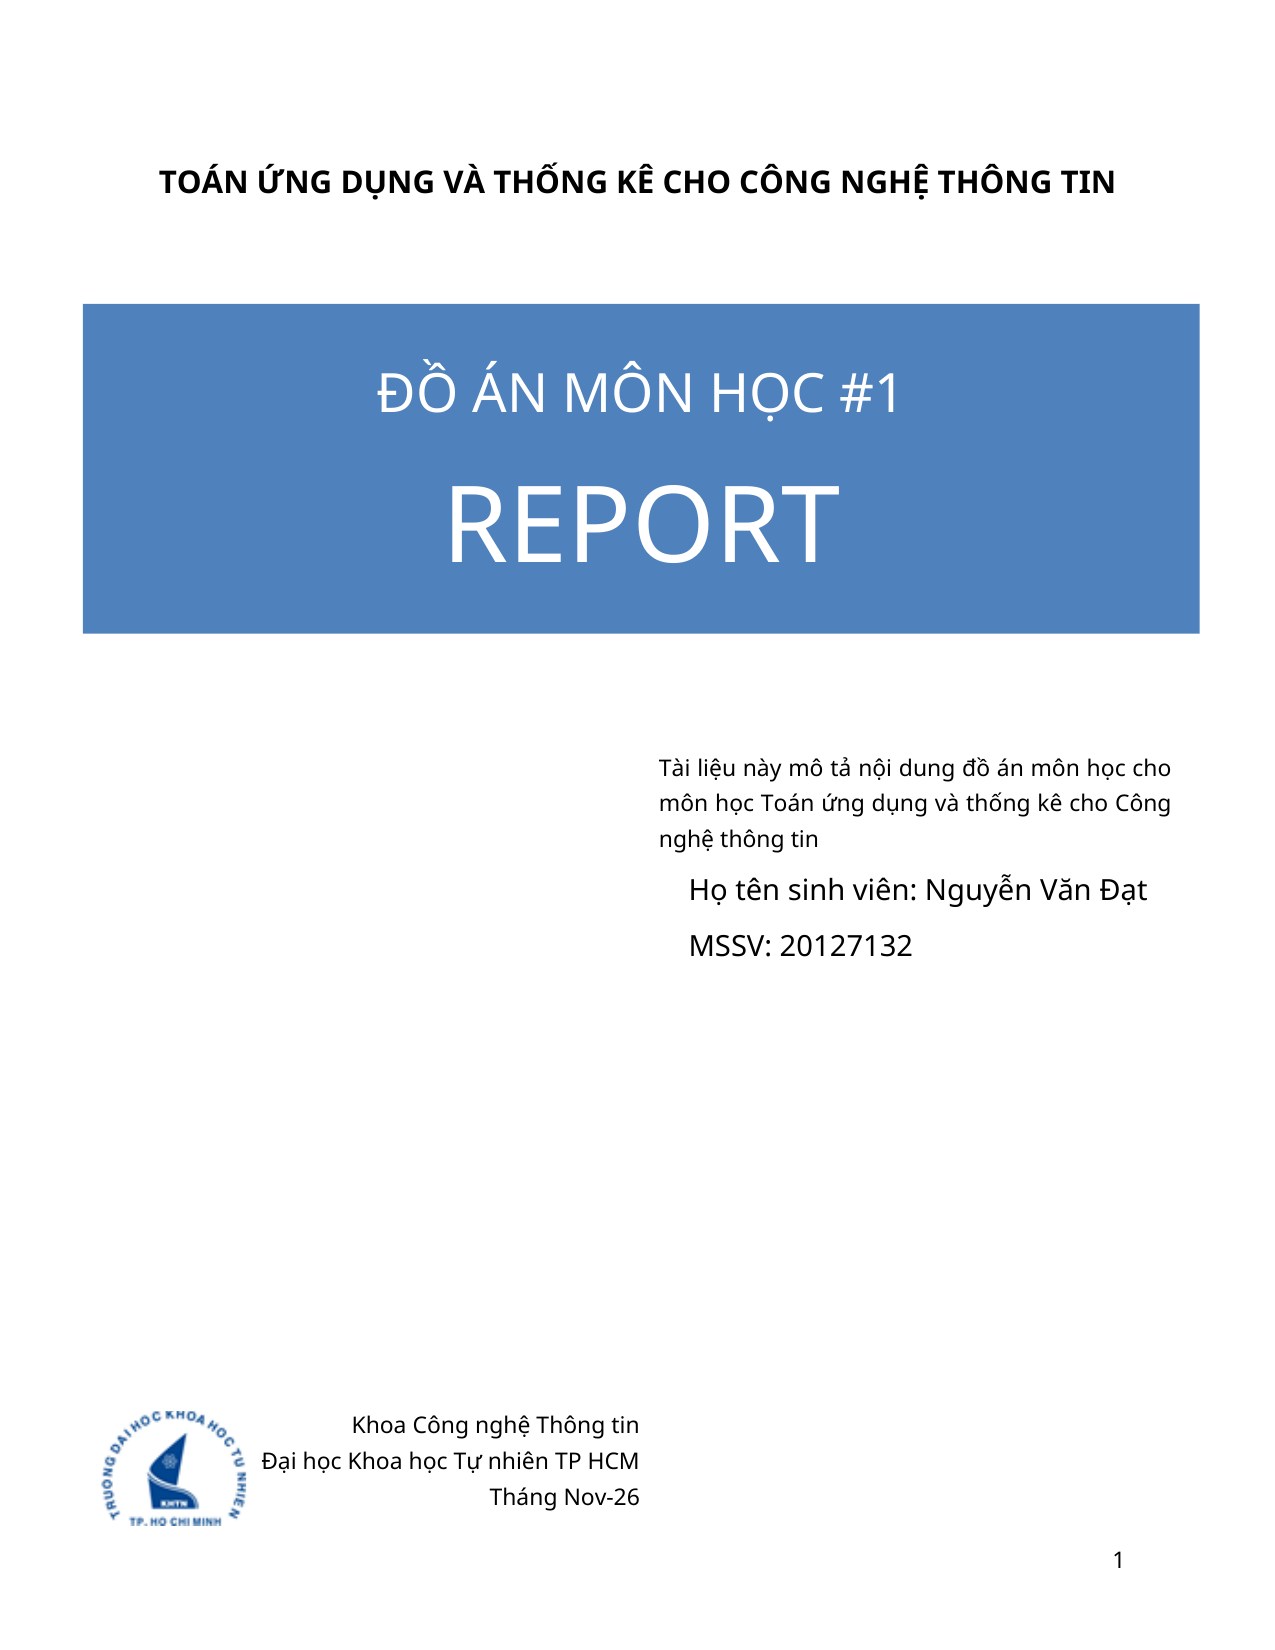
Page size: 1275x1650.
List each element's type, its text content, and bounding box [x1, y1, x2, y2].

text TOÁN ỨNG DỤNG VÀ THỐNG KÊ CHO CÔNG NGHỆ THÔNG TIN [150, 160, 1125, 203]
picture [100, 1411, 247, 1526]
